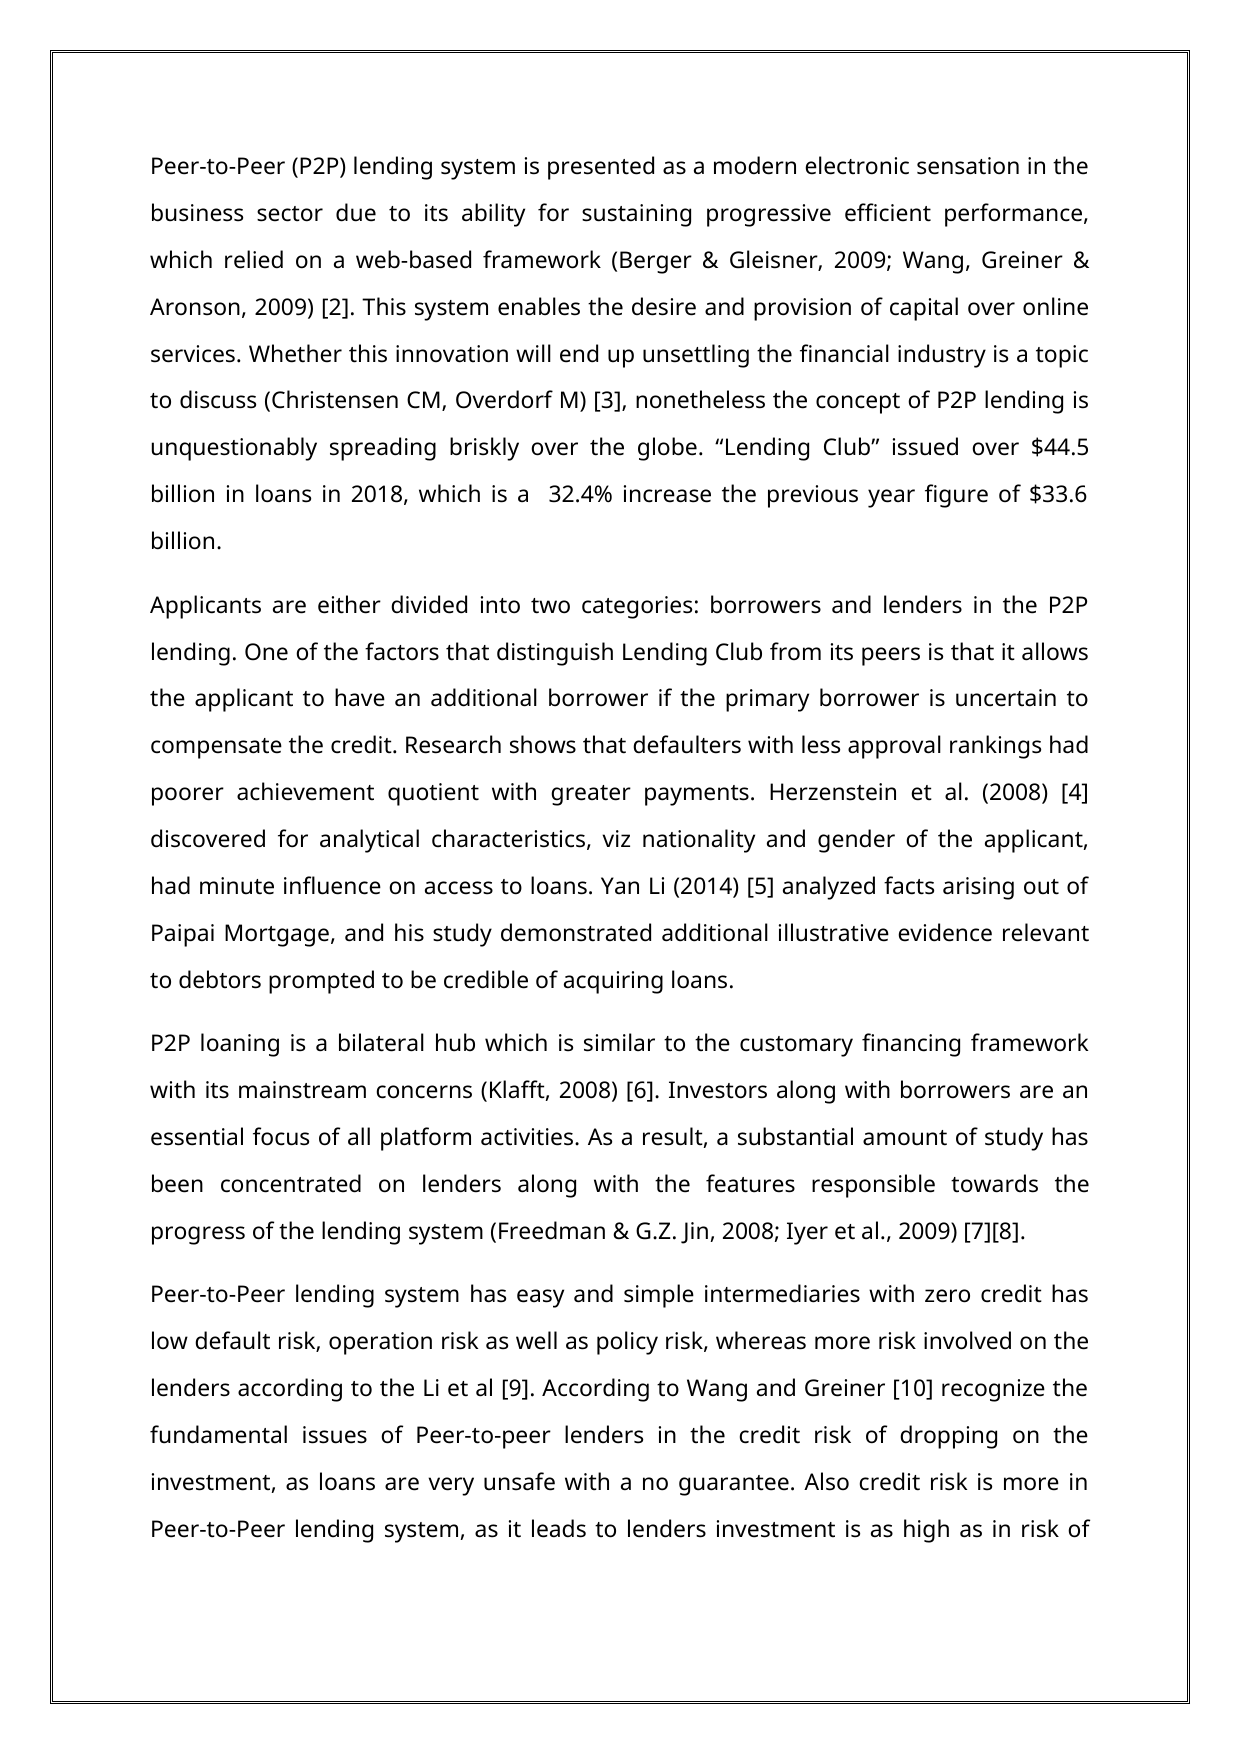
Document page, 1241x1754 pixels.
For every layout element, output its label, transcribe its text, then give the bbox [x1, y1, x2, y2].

text Applicants are either divided into two categories: borrowers and lenders in the P2P lending. One of the factors that distinguish Lending Club from its peers is that it allows the applicant to have an additional borrower if the primary borrower is uncertain to compensate the credit. Research shows that defaulters with less approval rankings had poorer achievement quotient with greater payments. Herzenstein et al. (2008) [4] discovered for analytical characteristics, viz nationality and gender of the applicant, had minute influence on access to loans. Yan Li (2014) [5] analyzed facts arising out of Paipai Mortgage, and his study demonstrated additional illustrative evidence relevant to debtors prompted to be credible of acquiring loans. [150, 588, 1090, 995]
text Peer-to-Peer (P2P) lending system is presented as a modern electronic sensation in the business sector due to its ability for sustaining progressive efficient performance, which relied on a web-based framework (Berger & Gleisner, 2009; Wang, Greiner & Aronson, 2009) [2]. This system enables the desire and provision of capital over online services. Whether this innovation will end up unsettling the financial industry is a topic to discuss (Christensen CM, Overdorf M) [3], nonetheless the concept of P2P lending is unquestionably spreading briskly over the globe. “Lending Club” issued over $44.5 billion in loans in 2018, which is a 32.4% increase the previous year figure of $33.6 billion. [150, 150, 1090, 556]
text P2P loaning is a bilateral hub which is similar to the customary financing framework with its mainstream concerns (Klafft, 2008) [6]. Investors along with borrowers are an essential focus of all platform activities. As a result, a substantial amount of study has been concentrated on lenders along with the features responsible towards the progress of the lending system (Freedman & G.Z. Jin, 2008; Iyer et al., 2009) [7][8]. [150, 1027, 1090, 1246]
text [150, 1278, 1090, 1544]
